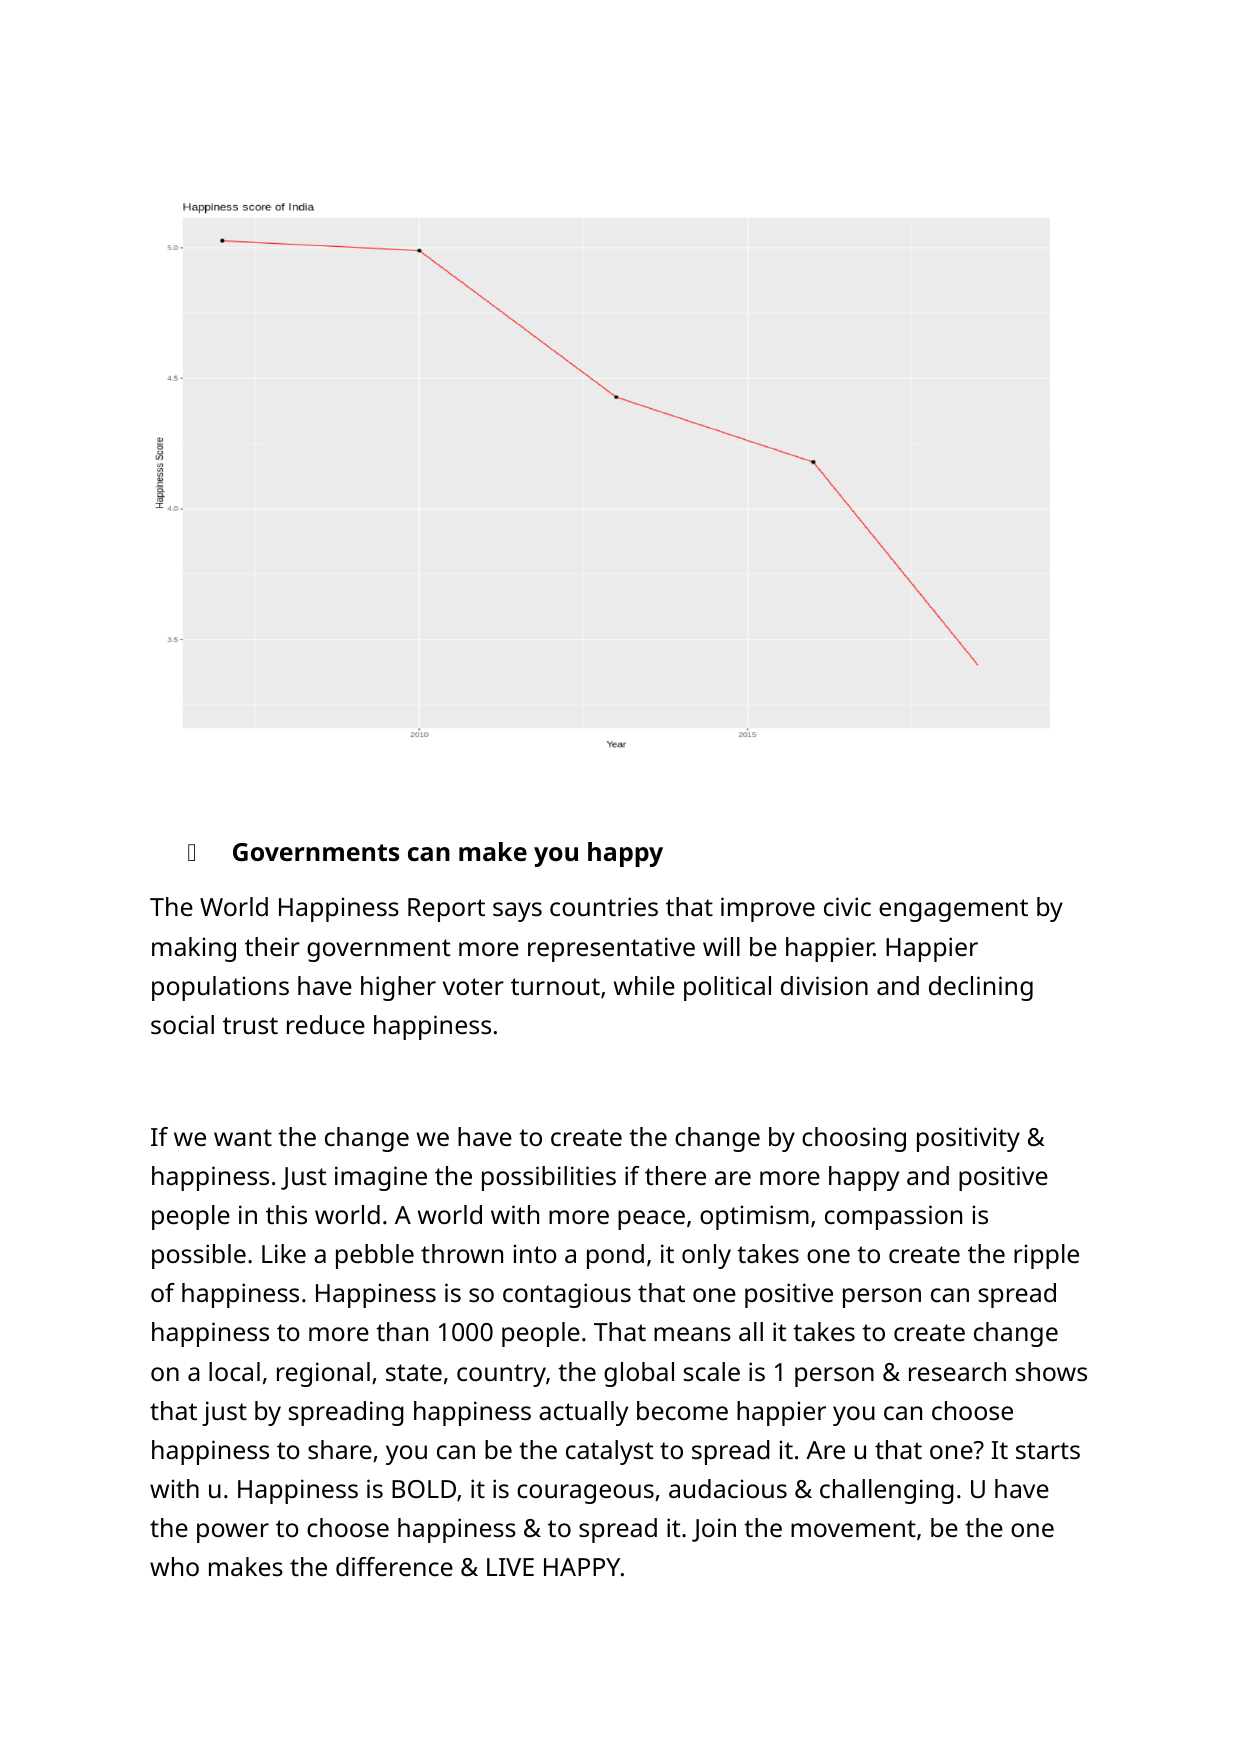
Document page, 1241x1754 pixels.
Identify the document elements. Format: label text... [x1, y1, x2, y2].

list Governments can make you happy [187, 834, 1090, 868]
text If we want the change we have to create the change by choosing positivity & happiness. Just imagine the possibilities if there are more happy and positive people in this world. A world with more peace, optimism, compassion is possible. Like a pebble thrown into a pond, it only takes one to create the ripple of happiness. Happiness is so contagious that one positive person can spread happiness to more than 1000 people. That means all it takes to create change on a local, regional, state, country, the global scale is 1 person & research shows that just by spreading happiness actually become happier you can choose happiness to share, you can be the catalyst to spread it. Are u that one? It starts with u. Happiness is BOLD, it is courageous, audacious & challenging. U have the power to choose happiness & to spread it. Join the movement, be the one who makes the difference & LIVE HAPPY. [150, 1119, 1090, 1584]
text The World Happiness Report says countries that improve civic engagement by making their government more representative will be happier. Happier populations have higher voter turnout, while political division and declining social trust reduce happiness. [150, 890, 1090, 1042]
picture [150, 189, 1063, 757]
